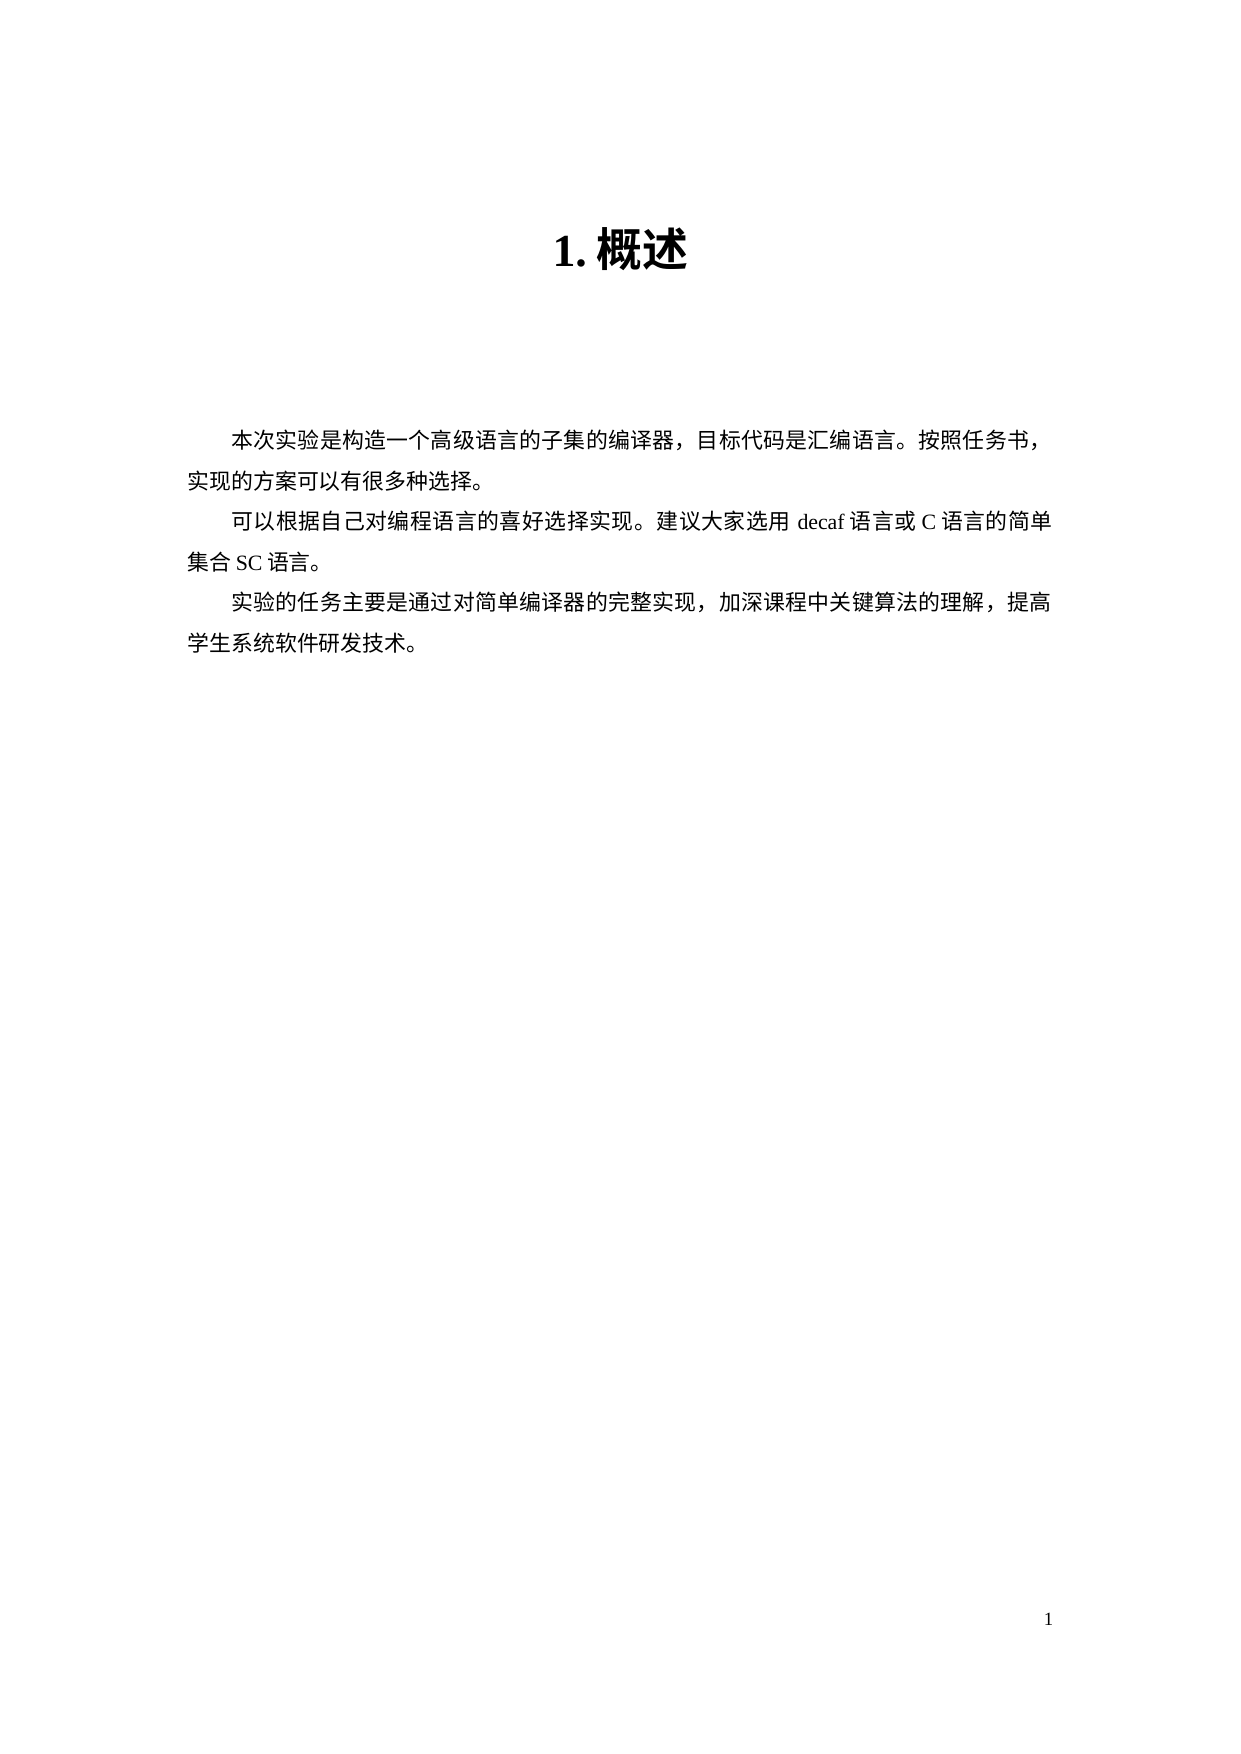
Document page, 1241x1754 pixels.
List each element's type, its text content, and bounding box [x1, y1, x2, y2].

text 实验的任务主要是通过对简单编译器的完整实现，加深课程中关键算法的理解，提高学生系统软件研发技术。 [187, 585, 1053, 658]
text 可以根据自己对编程语言的喜好选择实现。建议大家选用decaf语言或C语言的简单集合SC语言。 [187, 504, 1053, 577]
subtitle 概述 [187, 197, 1053, 295]
text 本次实验是构造一个高级语言的子集的编译器，目标代码是汇编语言。按照任务书，实现的方案可以有很多种选择。 [187, 423, 1053, 496]
